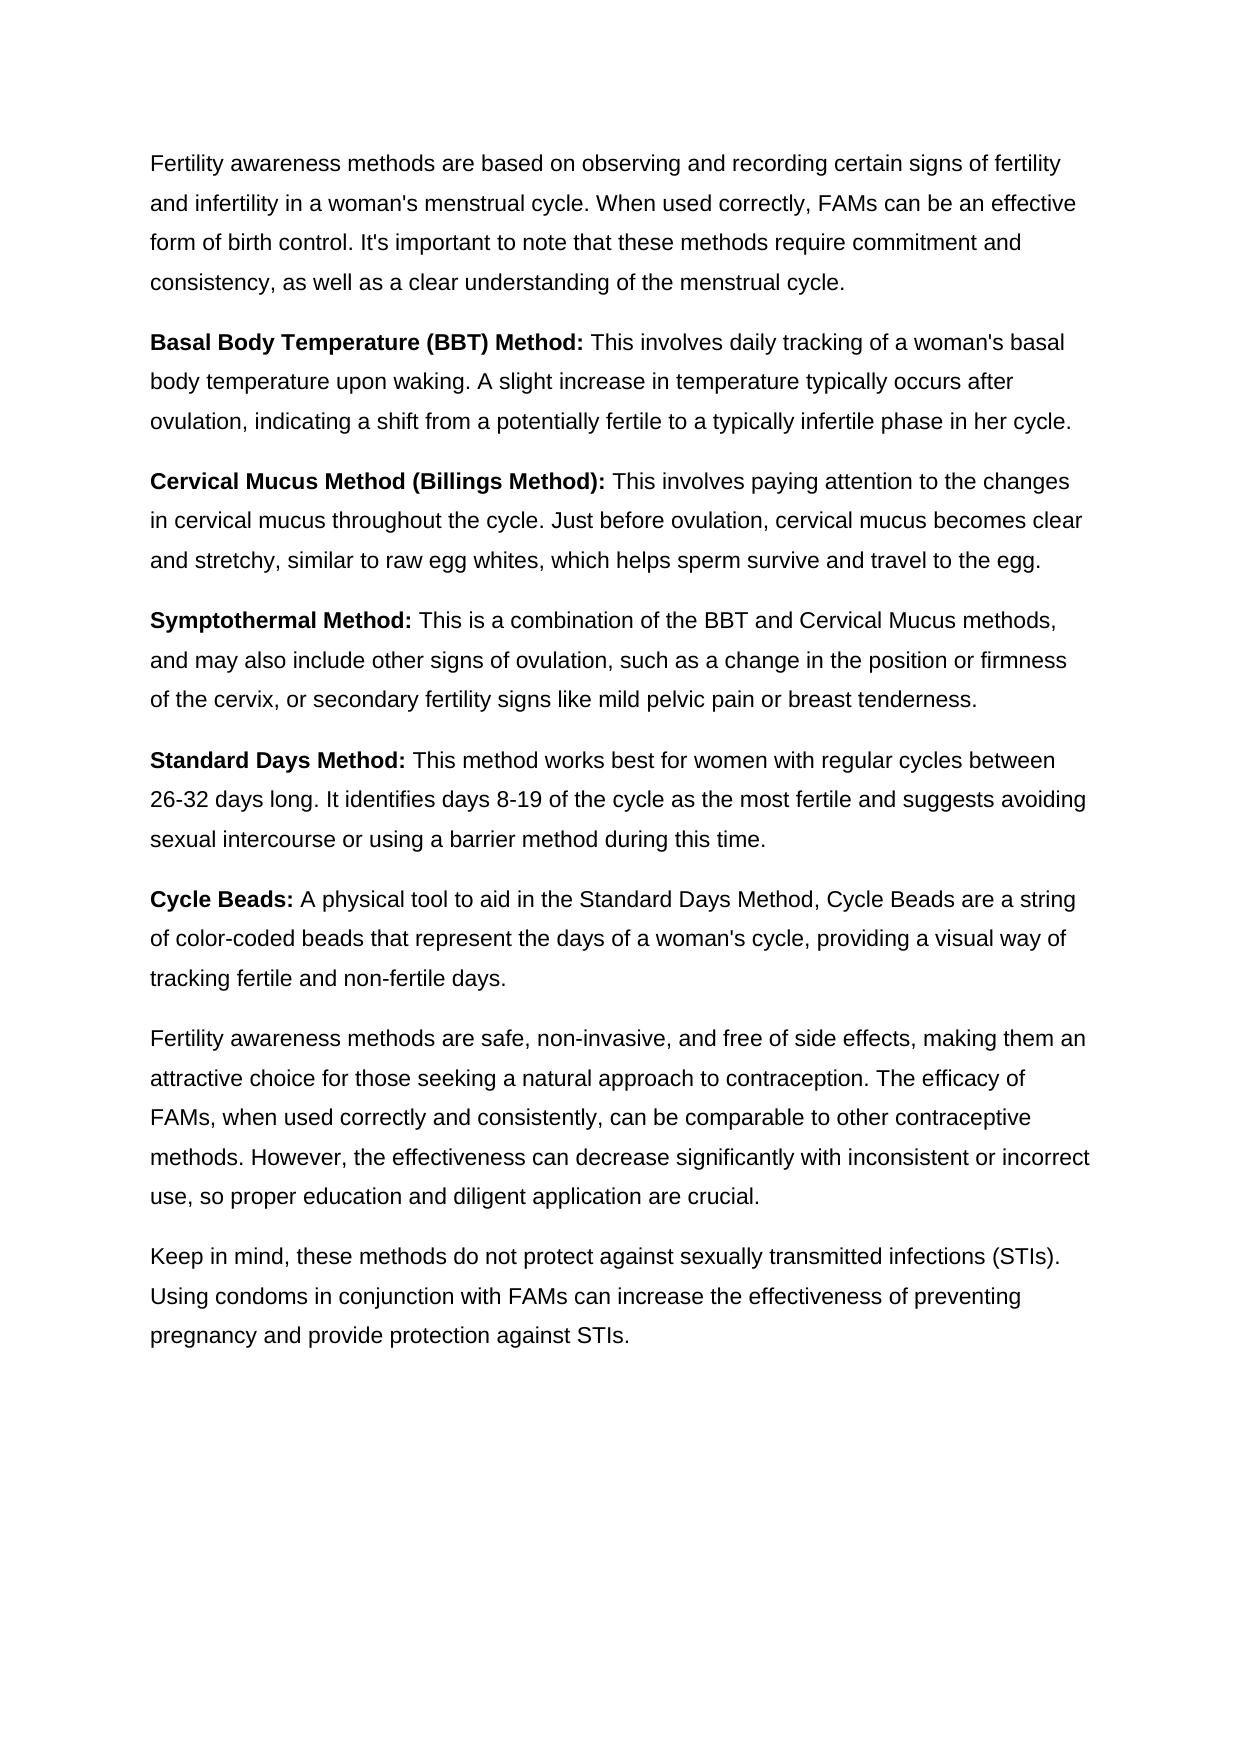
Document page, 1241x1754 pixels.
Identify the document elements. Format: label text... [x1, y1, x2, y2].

text Cervical Mucus Method (Billings Method): This involves paying attention to the changes in cervical mucus throughout the cycle. Just before ovulation, cervical mucus becomes clear and stretchy, similar to raw egg whites, which helps sperm survive and travel to the egg. [150, 468, 1090, 573]
text Cycle Beads: A physical tool to aid in the Standard Days Method, Cycle Beads are a string of color-coded beads that represent the days of a woman's cycle, providing a visual way of tracking fertile and non-fertile days. [150, 886, 1090, 991]
text Fertility awareness methods are safe, non-invasive, and free of side effects, making them an attractive choice for those seeking a natural approach to contraception. The efficacy of FAMs, when used correctly and consistently, can be comparable to other contraceptive methods. However, the effectiveness can decrease significantly with inconsistent or incorrect use, so proper education and diligent application are crucial. [150, 1025, 1090, 1209]
text Symptothermal Method: This is a combination of the BBT and Cervical Mucus methods, and may also include other signs of ovulation, such as a change in the position or firmness of the cervix, or secondary fertility signs like mild pelvic pain or breast tenderness. [150, 607, 1090, 713]
text Standard Days Method: This method works best for women with regular cycles between 26-32 days long. It identifies days 8-19 of the cycle as the most fertile and suggests avoiding sexual intercourse or using a barrier method during this time. [150, 747, 1090, 852]
text Basal Body Temperature (BBT) Method: This involves daily tracking of a woman's basal body temperature upon waking. A slight increase in temperature typically occurs after ovulation, indicating a shift from a potentially fertile to a typically infertile phase in her cycle. [150, 329, 1090, 434]
text Keep in mind, these methods do not protect against sexually transmitted infections (STIs). Using condoms in conjunction with FAMs can increase the effectiveness of preventing pregnancy and provide protection against STIs. [150, 1243, 1090, 1349]
text Fertility awareness methods are based on observing and recording certain signs of fertility and infertility in a woman's menstrual cycle. When used correctly, FAMs can be an effective form of birth control. It's important to note that these methods require commitment and consistency, as well as a clear understanding of the menstrual cycle. [150, 150, 1090, 295]
